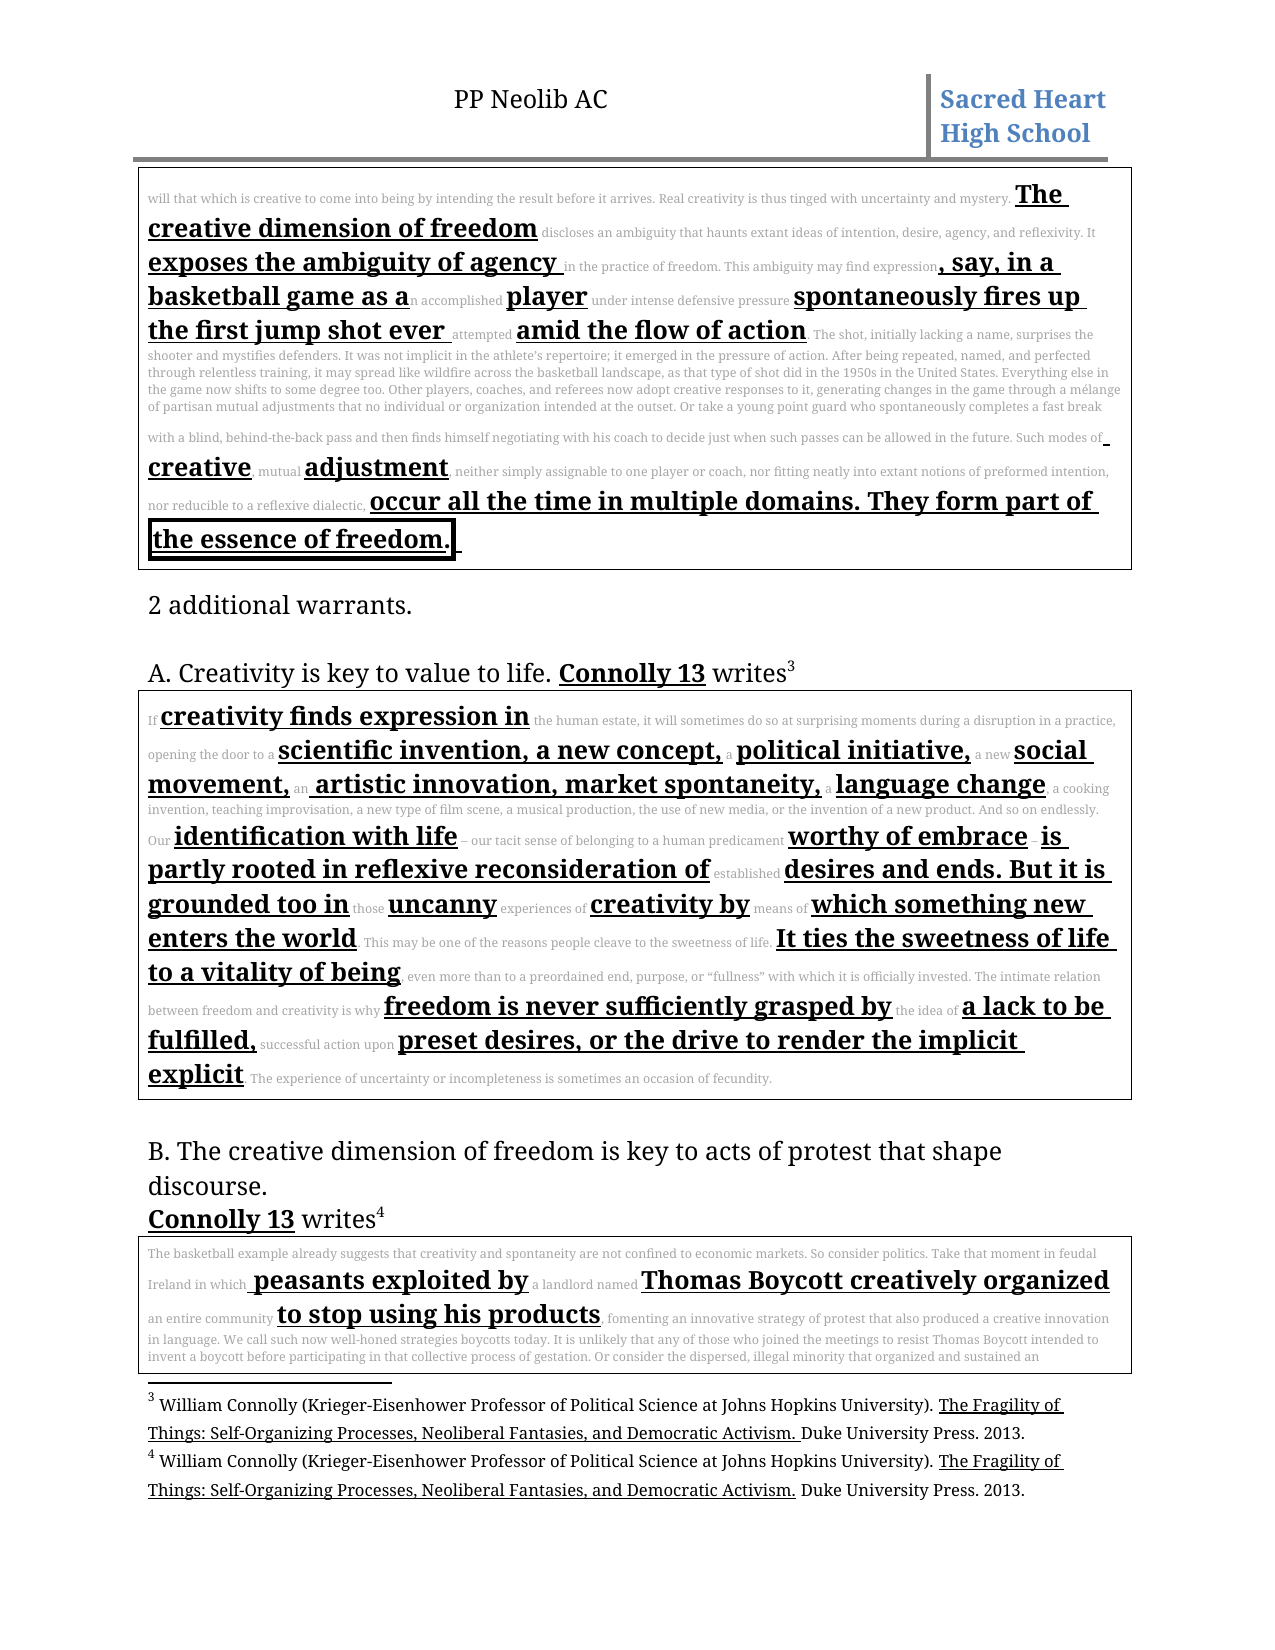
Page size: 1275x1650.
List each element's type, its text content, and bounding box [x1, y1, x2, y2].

text Connolly 13 writes [148, 1202, 1122, 1236]
text If creativity finds expression in the human estate, it will sometimes do so at surprising moments during a disruption in a practice, opening the door to a scientific invention, a new concept, a political initiative, a new social movement, an artistic innovation, market spontaneity, a language change, a cooking invention, teaching improvisation, a new type of film scene, a musical production, the use of new media, or the invention of a new product. And so on endlessly. Our identification with life – our tacit sense of belonging to a human predicament worthy of embrace – is partly rooted in reflexive reconsideration of established desires and ends. But it is grounded too in those uncanny experiences of creativity by means of which something new enters the world. This may be one of the reasons people cleave to the sweetness of life. It ties the sweetness of life to a vitality of being, even more than to a preordained end, purpose, or “fullness” with which it is officially invested. The intimate relation between freedom and creativity is why freedom is never sufficiently grasped by the idea of a lack to be fulfilled, successful action upon preset desires, or the drive to render the implicit explicit. The experience of uncertainty or incompleteness is sometimes an occasion of fecundity. [139, 691, 1131, 1099]
text A. Creativity is key to value to life. Connolly 13 writes [148, 655, 1122, 689]
text 2 additional warrants. [148, 587, 1122, 621]
text B. The creative dimension of freedom is key to acts of protest that shape discourse. [148, 1134, 1122, 1202]
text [139, 168, 1131, 569]
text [139, 1237, 1131, 1373]
